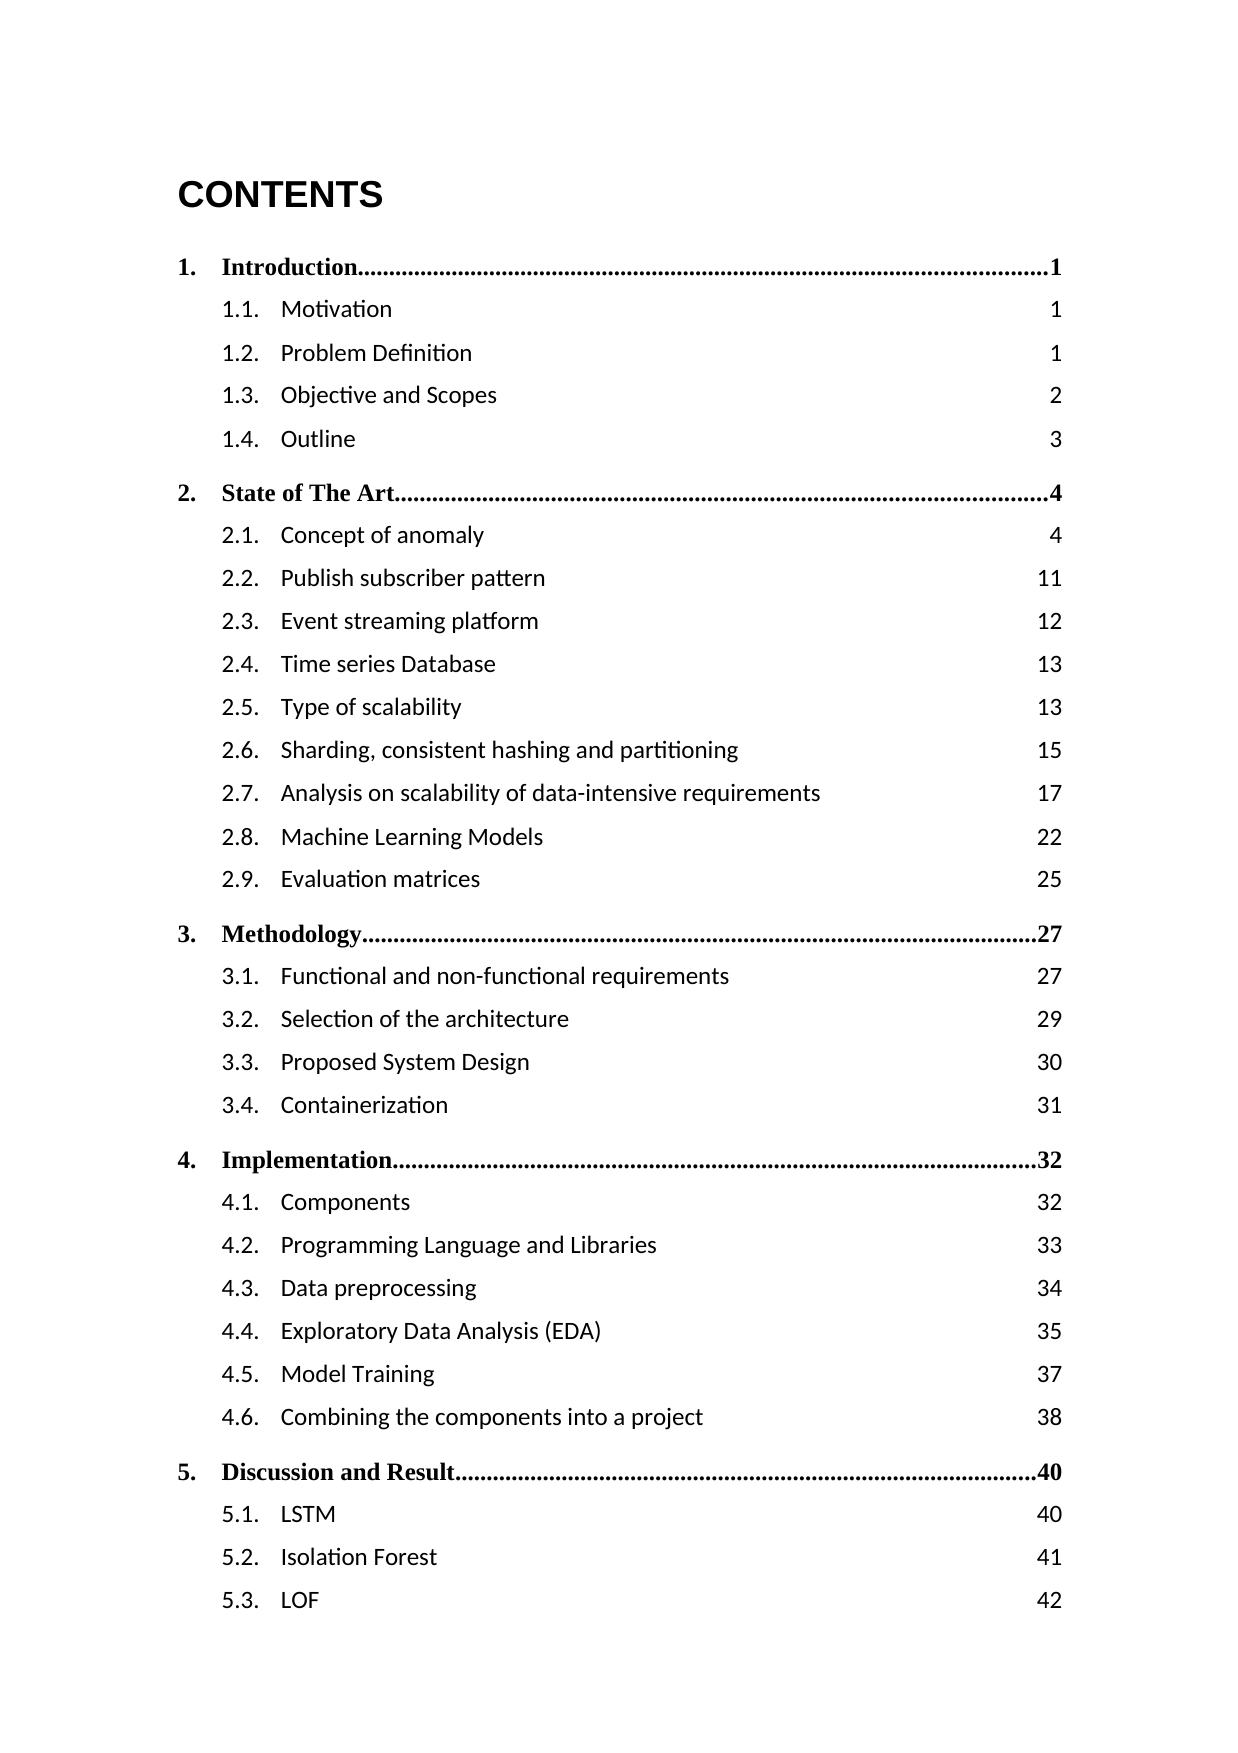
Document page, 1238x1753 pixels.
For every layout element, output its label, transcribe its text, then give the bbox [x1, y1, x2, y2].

text 1.3. Objective and Scopes 2 [221, 380, 1060, 410]
text 2.1. Concept of anomaly 4 [221, 519, 1060, 550]
text 5.3. LOF 42 [221, 1584, 1060, 1615]
text 5.2. Isolation Forest 41 [221, 1541, 1060, 1572]
text 2. State of The Art 4 [177, 478, 1060, 507]
text 3.3. Proposed System Design 30 [221, 1046, 1060, 1077]
text 2.2. Publish subscriber pattern 11 [221, 562, 1060, 593]
text 4.6. Combining the components into a project 38 [221, 1401, 1060, 1432]
text 5.1. LSTM 40 [221, 1498, 1060, 1529]
text 1.4. Outline 3 [221, 423, 1060, 453]
text 2.7. Analysis on scalability of data-intensive requirements 17 [221, 778, 1060, 808]
text 3. Methodology 27 [177, 919, 1060, 948]
text 4.3. Data preprocessing 34 [221, 1272, 1060, 1303]
text 5. Discussion and Result 40 [177, 1457, 1060, 1486]
text 4.2. Programming Language and Libraries 33 [221, 1229, 1060, 1260]
text 1.2. Problem Definition 1 [221, 337, 1060, 367]
text 1.1. Motivation 1 [221, 294, 1060, 324]
text 3.1. Functional and non-functional requirements 27 [221, 960, 1060, 991]
text 2.4. Time series Database 13 [221, 648, 1060, 679]
text 4. Implementation 32 [177, 1145, 1060, 1174]
subtitle Contents [177, 172, 1060, 215]
text 2.3. Event streaming platform 12 [221, 606, 1060, 636]
text 2.5. Type of scalability 13 [221, 692, 1060, 722]
text 2.8. Machine Learning Models 22 [221, 821, 1060, 851]
text 3.4. Containerization 31 [221, 1089, 1060, 1120]
text 4.5. Model Training 37 [221, 1358, 1060, 1389]
text 1. Introduction 1 [177, 252, 1060, 281]
text 4.1. Components 32 [221, 1186, 1060, 1217]
text 3.2. Selection of the architecture 29 [221, 1003, 1060, 1034]
text 2.9. Evaluation matrices 25 [221, 864, 1060, 894]
text 2.6. Sharding, consistent hashing and partitioning 15 [221, 734, 1060, 765]
text 4.4. Exploratory Data Analysis (EDA) 35 [221, 1315, 1060, 1346]
